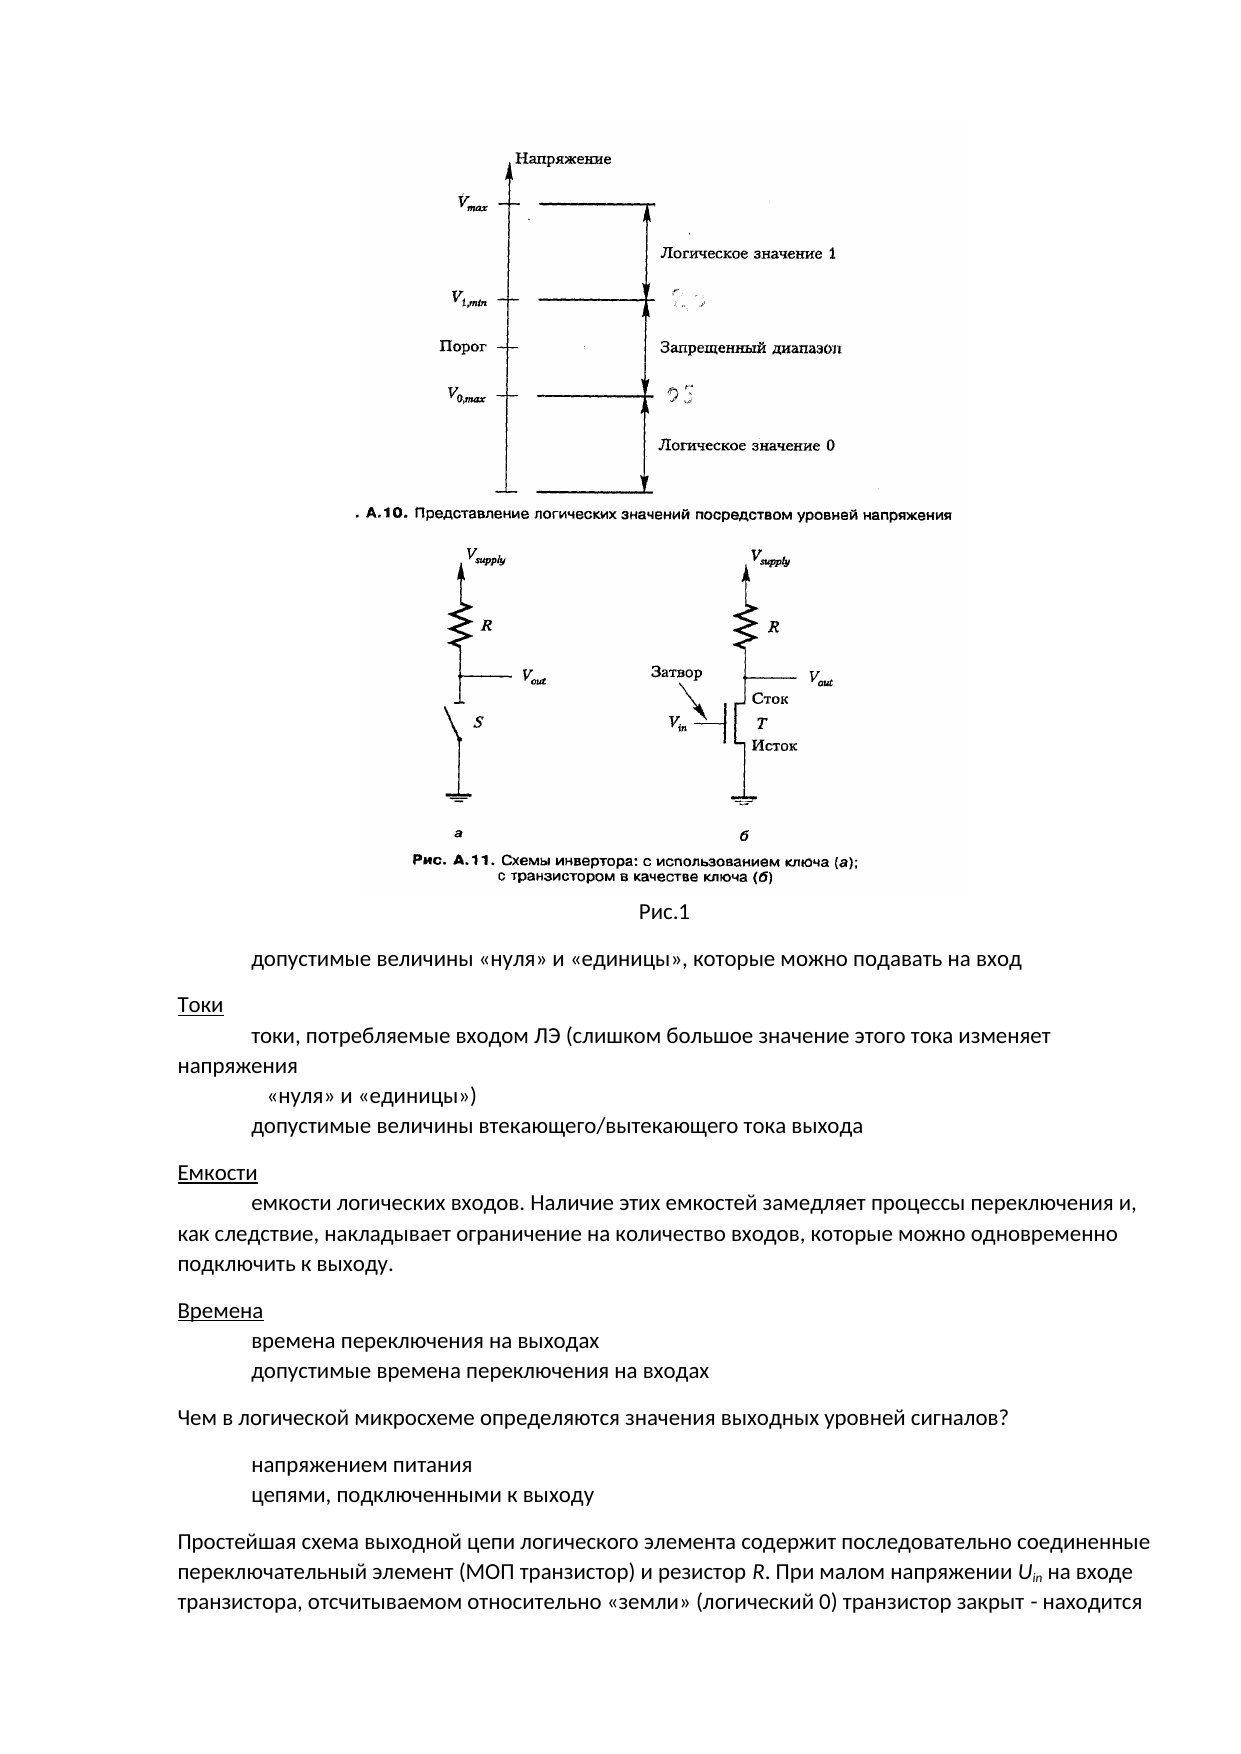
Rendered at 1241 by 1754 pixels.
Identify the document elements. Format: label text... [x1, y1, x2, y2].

text напряжением питания цепями, подключенными к выходу [177, 1450, 1152, 1508]
text Токи токи, потребляемые входом ЛЭ (слишком большое значение этого тока изменяет напряжения «нуля» и «единицы») допустимые величины втекающего/вытекающего тока выхода [177, 991, 1152, 1139]
text Времена времена переключения на выходах допустимые времена переключения на входах [177, 1296, 1152, 1384]
text Чем в логической микросхеме определяются значения выходных уровней сигналов? [177, 1403, 1152, 1431]
picture [355, 118, 973, 895]
text допустимые величины «нуля» и «единицы», которые можно подавать на вход [177, 944, 1152, 972]
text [177, 1527, 1152, 1616]
text Емкости емкости логических входов. Наличие этих емкостей замедляет процессы переключения и, как следствие, накладывает ограничение на количество входов, которые можно одновременно подключить к выходу. [177, 1158, 1152, 1277]
